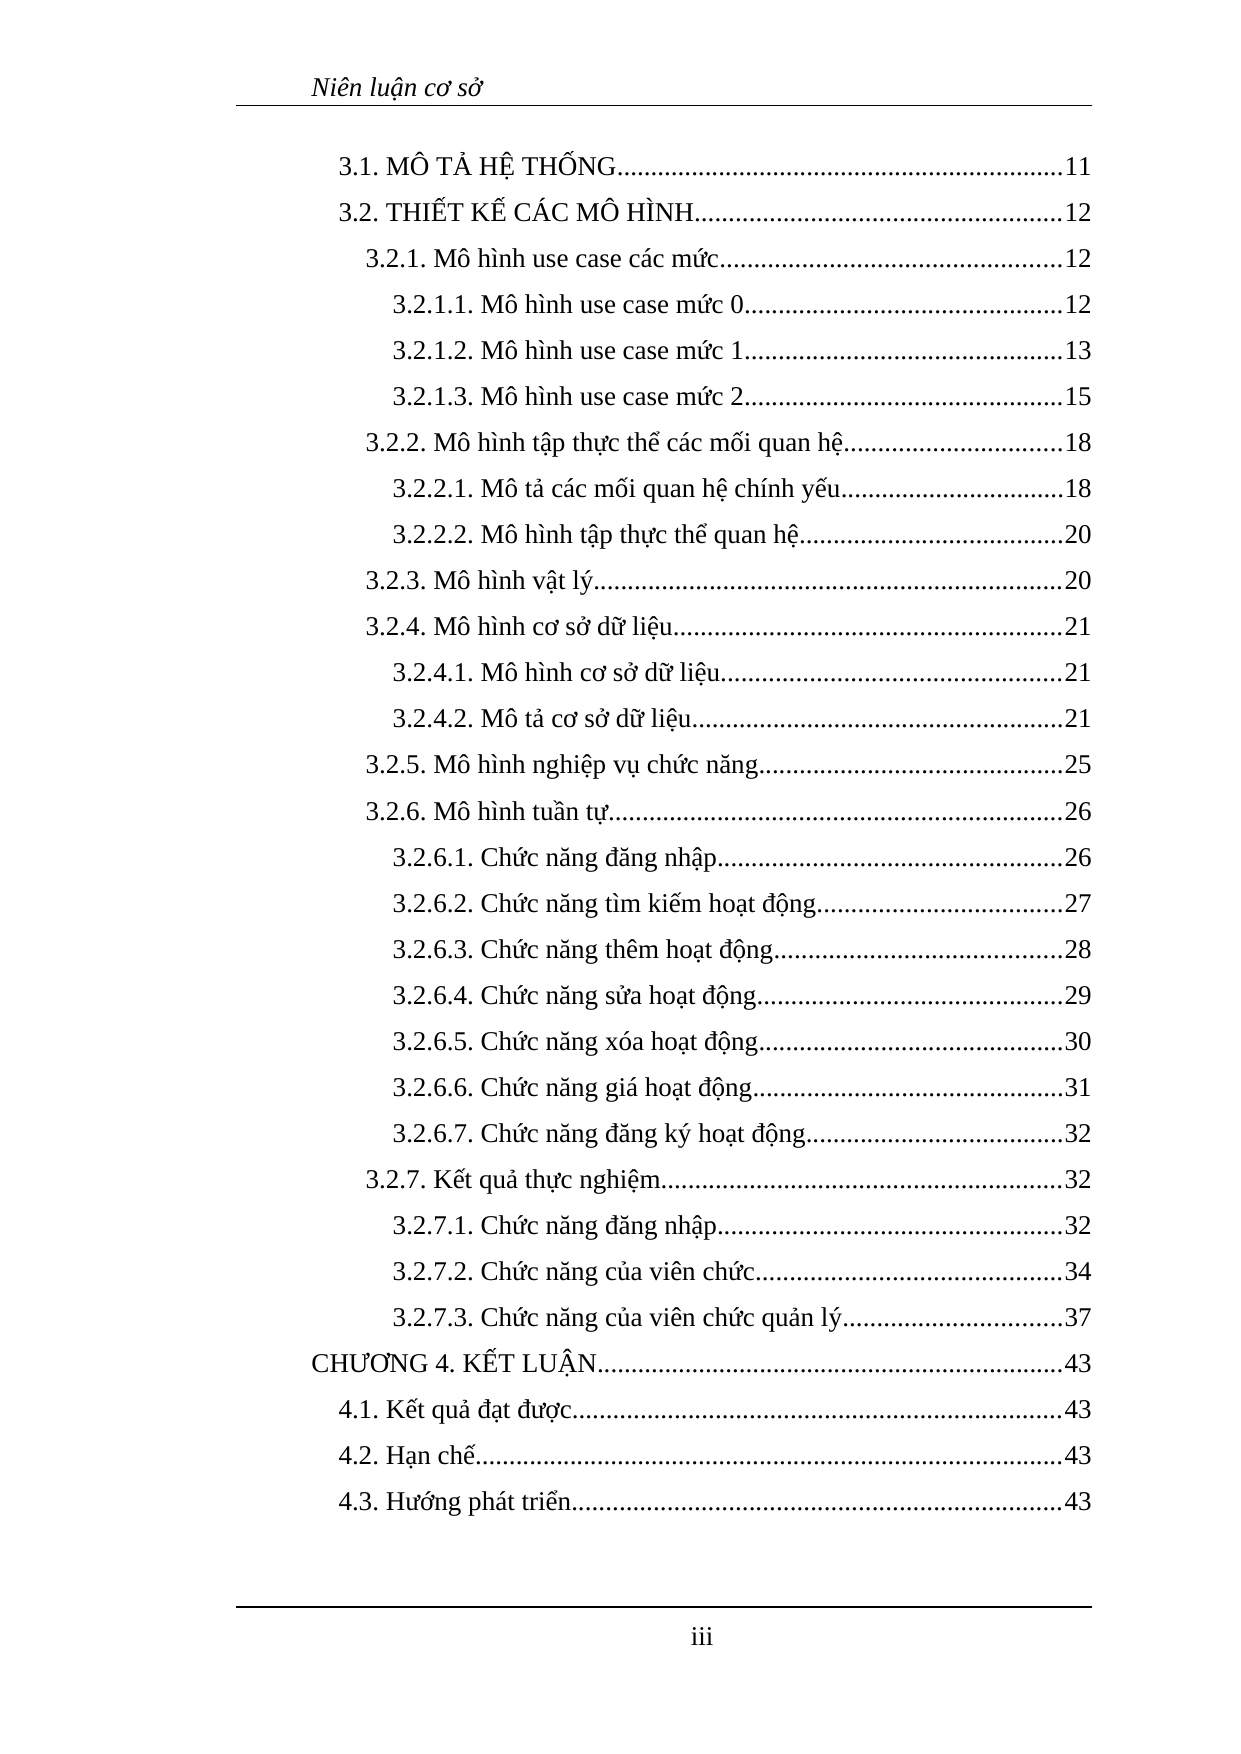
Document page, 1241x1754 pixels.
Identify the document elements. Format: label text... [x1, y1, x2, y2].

text 3.2.6.4. Chức năng sửa hoạt động 29 [317, 979, 1092, 1010]
text 3.2.4. Mô hình cơ sở dữ liệu 21 [290, 610, 1092, 642]
text 3.2. THIẾT KẾ CÁC MÔ HÌNH 12 [263, 196, 1092, 227]
text 3.2.5. Mô hình nghiệp vụ chức năng 25 [290, 748, 1092, 780]
text CHƯƠNG 4. KẾT LUẬN 43 [236, 1347, 1092, 1378]
text 3.2.1.2. Mô hình use case mức 1 13 [317, 334, 1092, 365]
text 3.2.1. Mô hình use case các mức 12 [290, 242, 1092, 273]
text 3.2.1.3. Mô hình use case mức 2 15 [317, 380, 1092, 411]
text 3.2.2. Mô hình tập thực thể các mối quan hệ 18 [290, 426, 1092, 457]
text 3.2.7.2. Chức năng của viên chức 34 [317, 1255, 1092, 1286]
text 3.2.7.3. Chức năng của viên chức quản lý 37 [317, 1301, 1092, 1332]
text 4.1. Kết quả đạt được 43 [263, 1393, 1092, 1424]
text 3.2.4.1. Mô hình cơ sở dữ liệu 21 [317, 656, 1092, 688]
text 3.2.6.6. Chức năng giá hoạt động 31 [317, 1071, 1092, 1102]
text 3.2.6.1. Chức năng đăng nhập 26 [317, 841, 1092, 872]
text 3.2.2.2. Mô hình tập thực thể quan hệ 20 [317, 518, 1092, 549]
text 3.2.6. Mô hình tuần tự 26 [290, 794, 1092, 826]
text 3.1. MÔ TẢ HỆ THỐNG 11 [263, 150, 1092, 181]
text 3.2.4.2. Mô tả cơ sở dữ liệu 21 [317, 702, 1092, 734]
text 3.2.6.7. Chức năng đăng ký hoạt động 32 [317, 1117, 1092, 1148]
text 3.2.6.3. Chức năng thêm hoạt động 28 [317, 933, 1092, 964]
text 3.2.3. Mô hình vật lý 20 [290, 564, 1092, 596]
text 3.2.7. Kết quả thực nghiệm 32 [290, 1163, 1092, 1194]
text 3.2.2.1. Mô tả các mối quan hệ chính yếu 18 [317, 472, 1092, 503]
text 3.2.1.1. Mô hình use case mức 0 12 [317, 288, 1092, 319]
text 3.2.6.5. Chức năng xóa hoạt động 30 [317, 1025, 1092, 1056]
text 4.3. Hướng phát triển 43 [263, 1485, 1092, 1516]
text 3.2.7.1. Chức năng đăng nhập 32 [317, 1209, 1092, 1240]
text 4.2. Hạn chế 43 [263, 1439, 1092, 1470]
text 3.2.6.2. Chức năng tìm kiếm hoạt động 27 [317, 887, 1092, 918]
